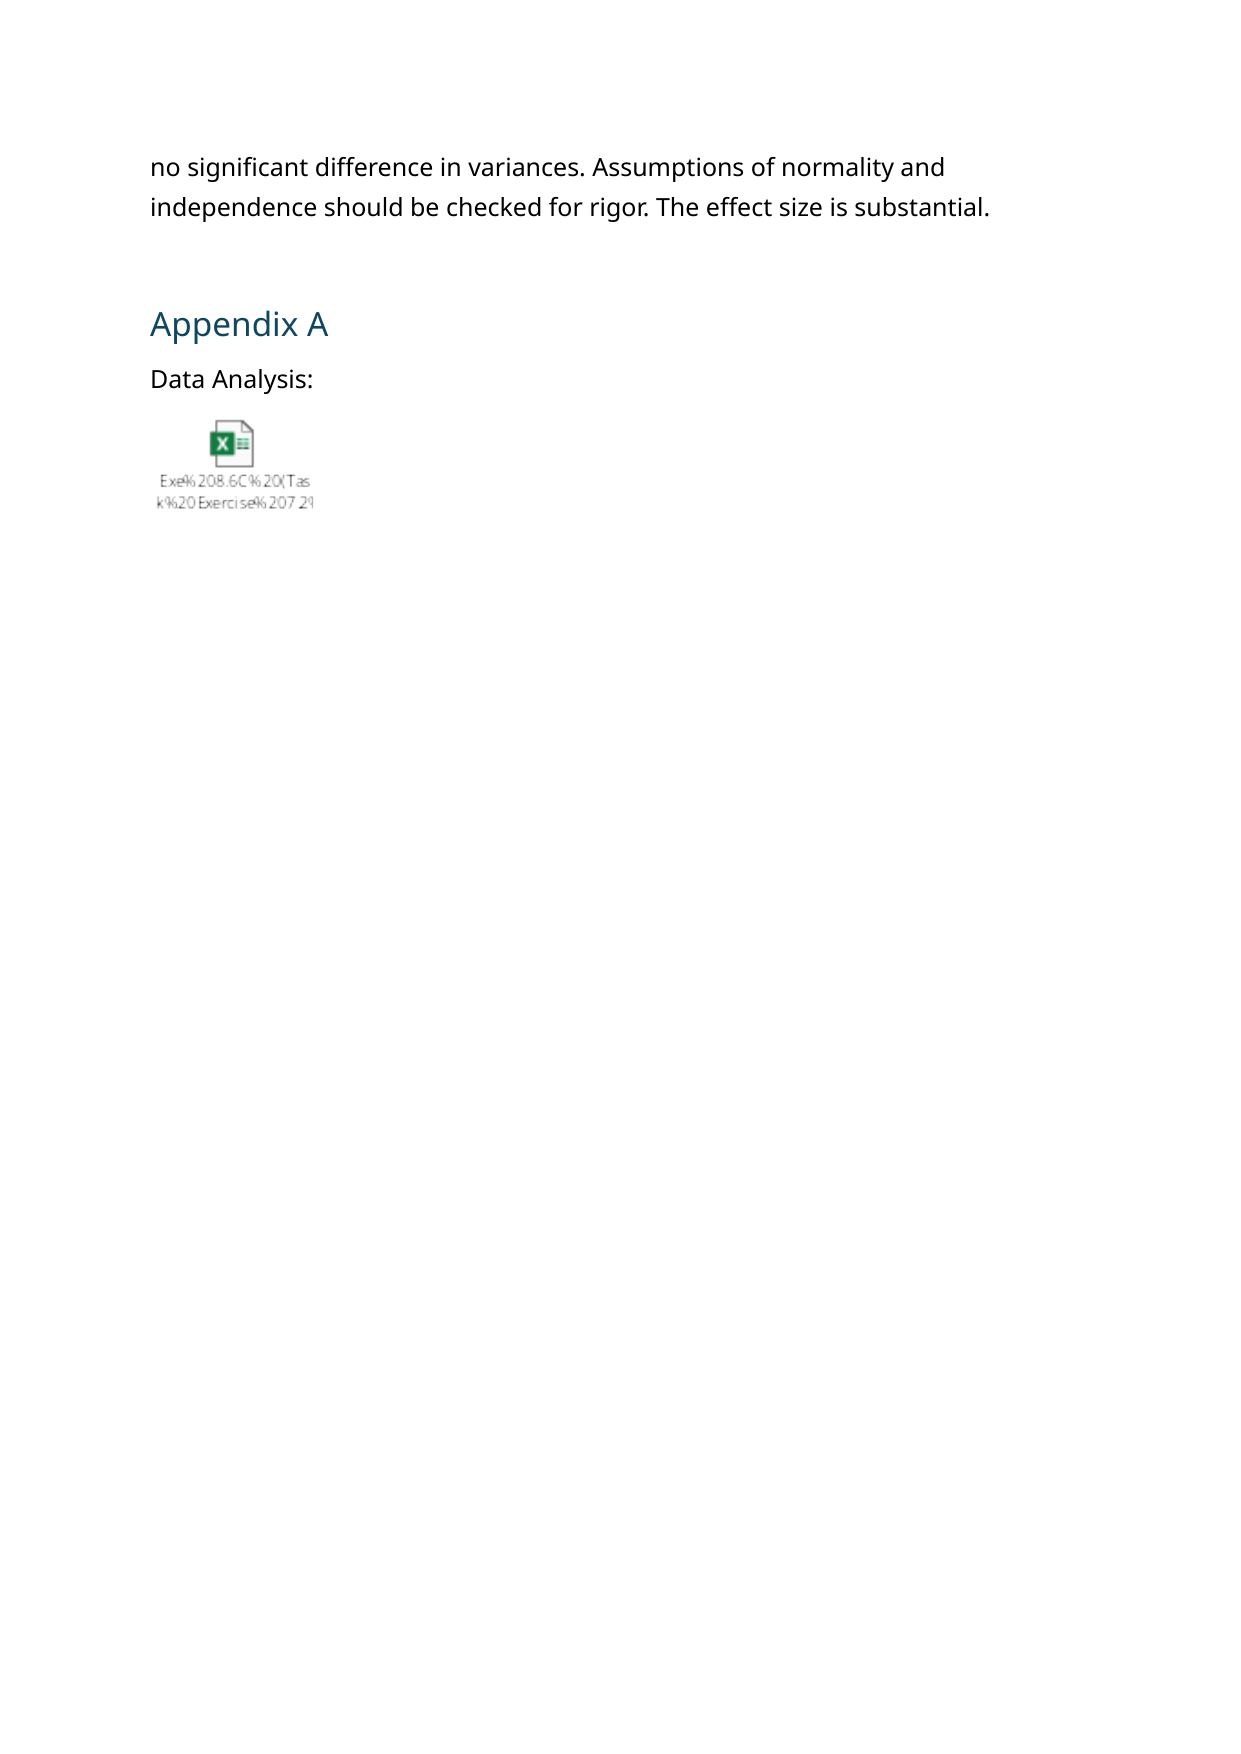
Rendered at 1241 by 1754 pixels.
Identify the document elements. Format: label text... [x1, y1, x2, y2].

text Data Analysis: [150, 361, 1090, 395]
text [150, 150, 1090, 223]
subtitle Appendix A [150, 301, 1090, 346]
